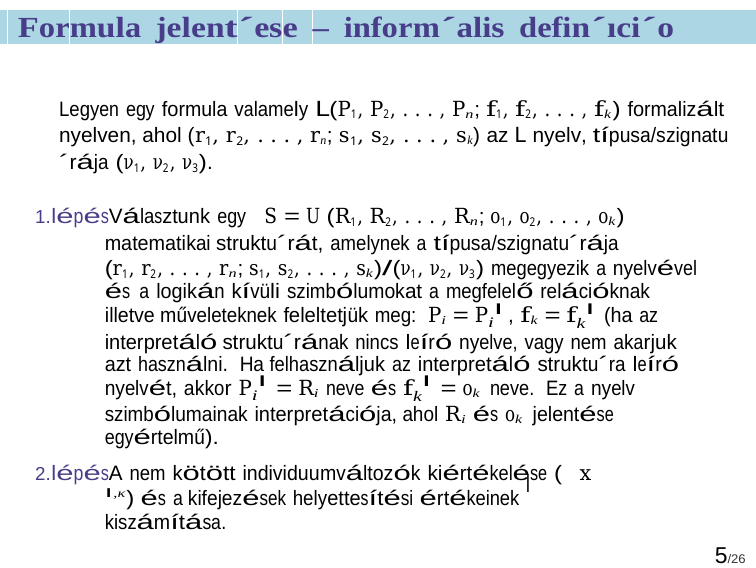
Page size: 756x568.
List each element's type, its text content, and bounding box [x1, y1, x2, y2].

list lépésA nem kötött individuumváltozók kiértékelése ( x I,κ) és a kifejezések helyettesítési értékeinek kiszámítása. [35, 461, 614, 534]
text Legyen egy formula valamely L(P1, P2, . . . , Pn; f1, f2, . . . , fk) formalizált nyelven, ahol (r1, r2, . . . , rn; s1, s2, . . . , sk) az L nyelv, típusa/szignatu´rája (ν1, ν2, ν3). [59, 94, 756, 176]
text (r1, r2, . . . , rn; s1, s2, . . . , sk)/(ν1, ν2, ν3) megegyezik a nyelvével és a logikán kívüli szimbólumokat a megfelelő relációknak illetve műveleteknek feleltetjük meg: Pi = PiI , fk = fkI (ha az interpretáló struktu´rának nincs leíró nyelve, vagy nem akarjuk azt használni. Ha felhasználjuk az interpretáló struktu´ra leíró nyelvét, akkor PiI = Ri neve és fkI = ok neve. Ez a nyelv szimbólumainak interpretációja, ahol Ri és ok jelentése egyértelmű). [104, 255, 699, 448]
list lépésVálasztunk egy S = U (R1, R2, . . . , Rn; o1, o2, . . . , ok) matematikai struktu´rát, amelynek a típusa/szignatu´rája [35, 202, 686, 254]
